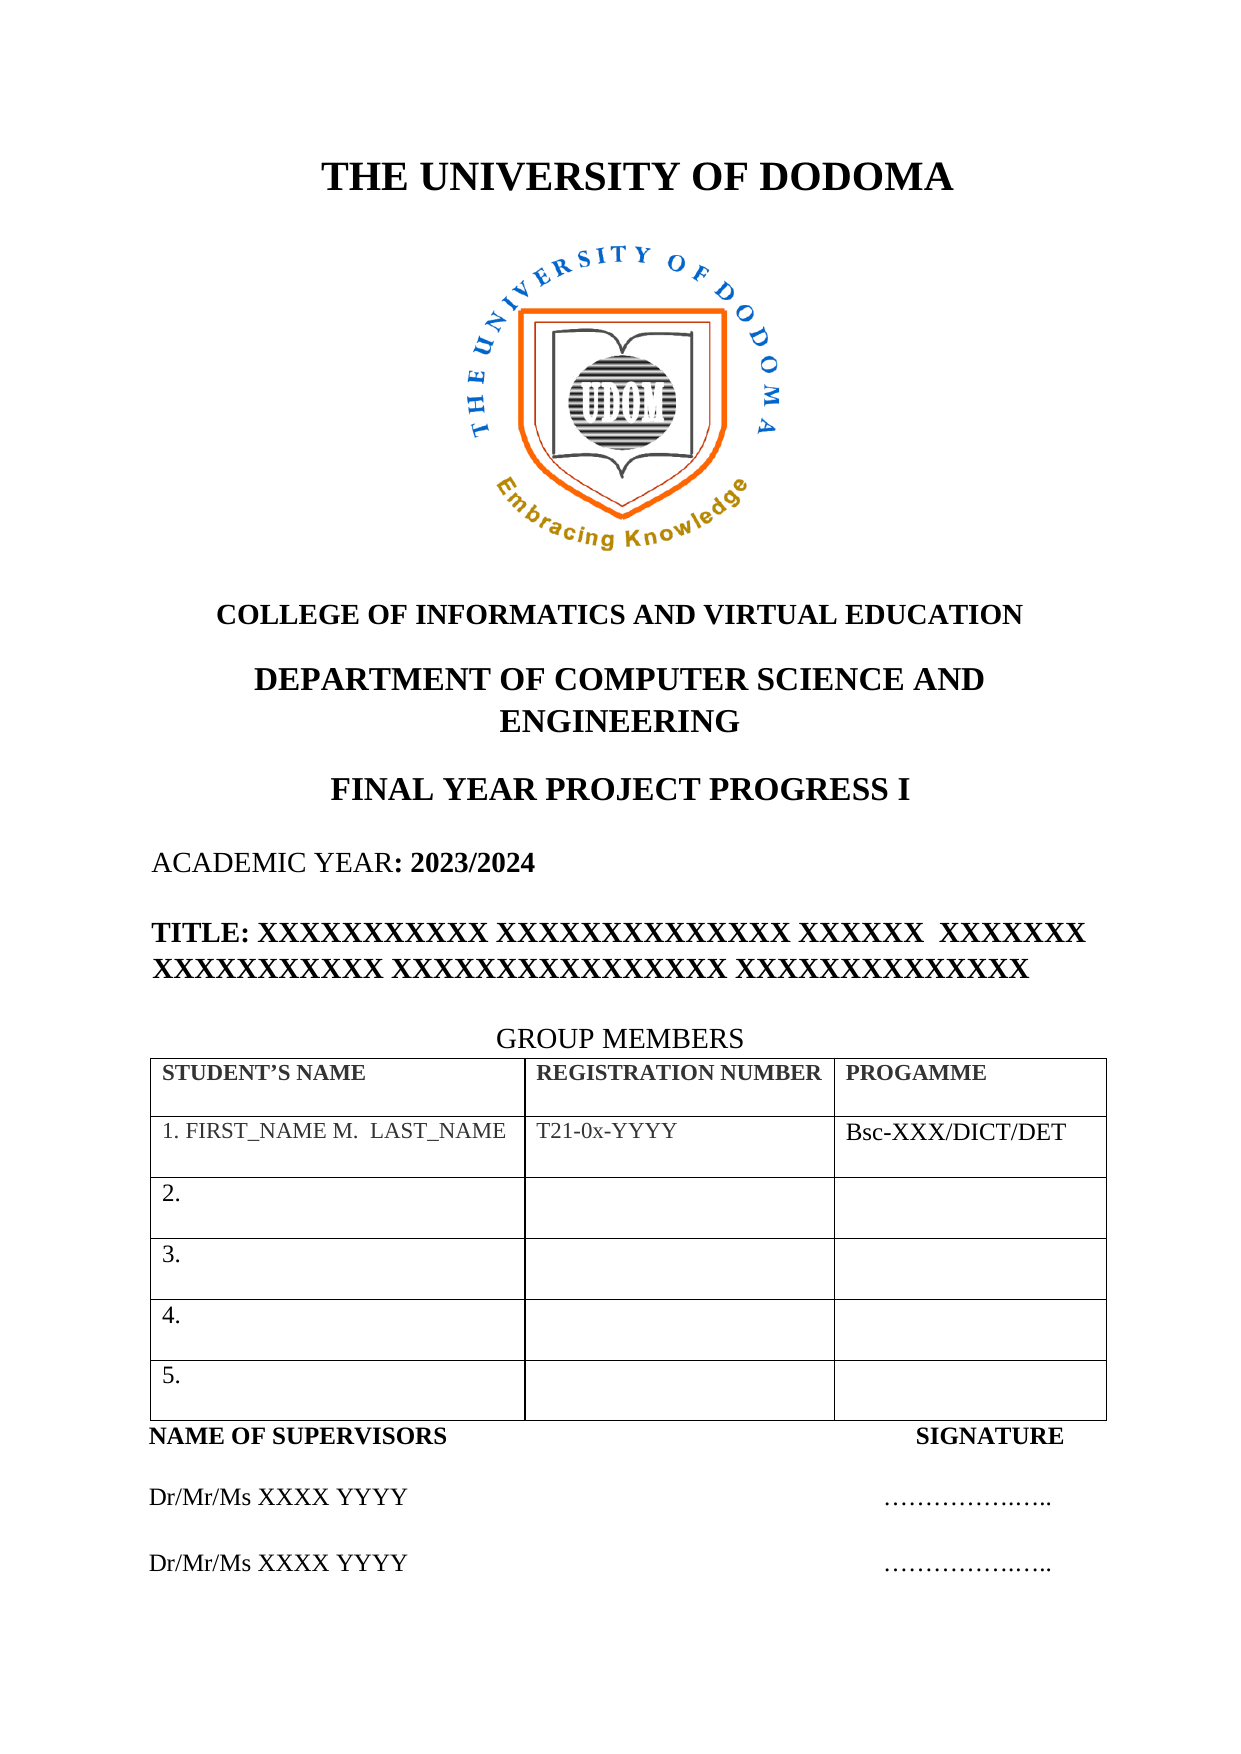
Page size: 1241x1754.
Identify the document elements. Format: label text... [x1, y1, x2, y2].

table_cell 5. [151, 1361, 524, 1420]
text COLLEGE OF INFORMATICS AND VIRTUAL EDUCATION [150, 597, 1089, 630]
text FINAL YEAR PROJECT PROGRESS I [151, 769, 1089, 807]
table_cell [835, 1300, 1106, 1359]
text TITLE: XXXXXXXXXXX XXXXXXXXXXXXXX XXXXXX XXXXXXX XXXXXXXXXXX XXXXXXXXXXXXXXXX XXXXXXXXXXXXXX [151, 915, 1089, 985]
table_cell [835, 1361, 1106, 1420]
text Dr/Mr/Ms XXXX YYYY …………….….. [148, 1482, 1089, 1511]
text ACADEMIC YEAR: 2023/2024 [151, 845, 1089, 878]
table_cell T21-0x-YYYY [526, 1117, 834, 1177]
table_cell [526, 1300, 834, 1359]
table_header PROGAMME [835, 1059, 1106, 1116]
table_cell [835, 1178, 1106, 1238]
table_cell 1. FIRST_NAME M. LAST_NAME [151, 1117, 524, 1177]
table_header STUDENT’S NAME [151, 1059, 524, 1116]
table_cell 4. [151, 1300, 524, 1359]
table_cell Bsc-XXX/DICT/DET [835, 1117, 1106, 1177]
table_cell 3. [151, 1239, 524, 1299]
picture [466, 245, 780, 551]
table_cell [526, 1178, 834, 1238]
table_header REGISTRATION NUMBER [526, 1059, 834, 1116]
text THE UNIVERSITY OF DODOMA [321, 151, 1089, 199]
text Dr/Mr/Ms XXXX YYYY …………….….. [148, 1548, 1089, 1577]
text NAME OF SUPERVISORS SIGNATURE [148, 1421, 1089, 1450]
table_cell [835, 1239, 1106, 1299]
table_cell 2. [151, 1178, 524, 1238]
text GROUP MEMBERS [151, 1022, 1089, 1055]
table_cell [526, 1239, 834, 1299]
text DEPARTMENT OF COMPUTER SCIENCE AND ENGINEERING [150, 660, 1089, 739]
table_cell [526, 1361, 834, 1420]
